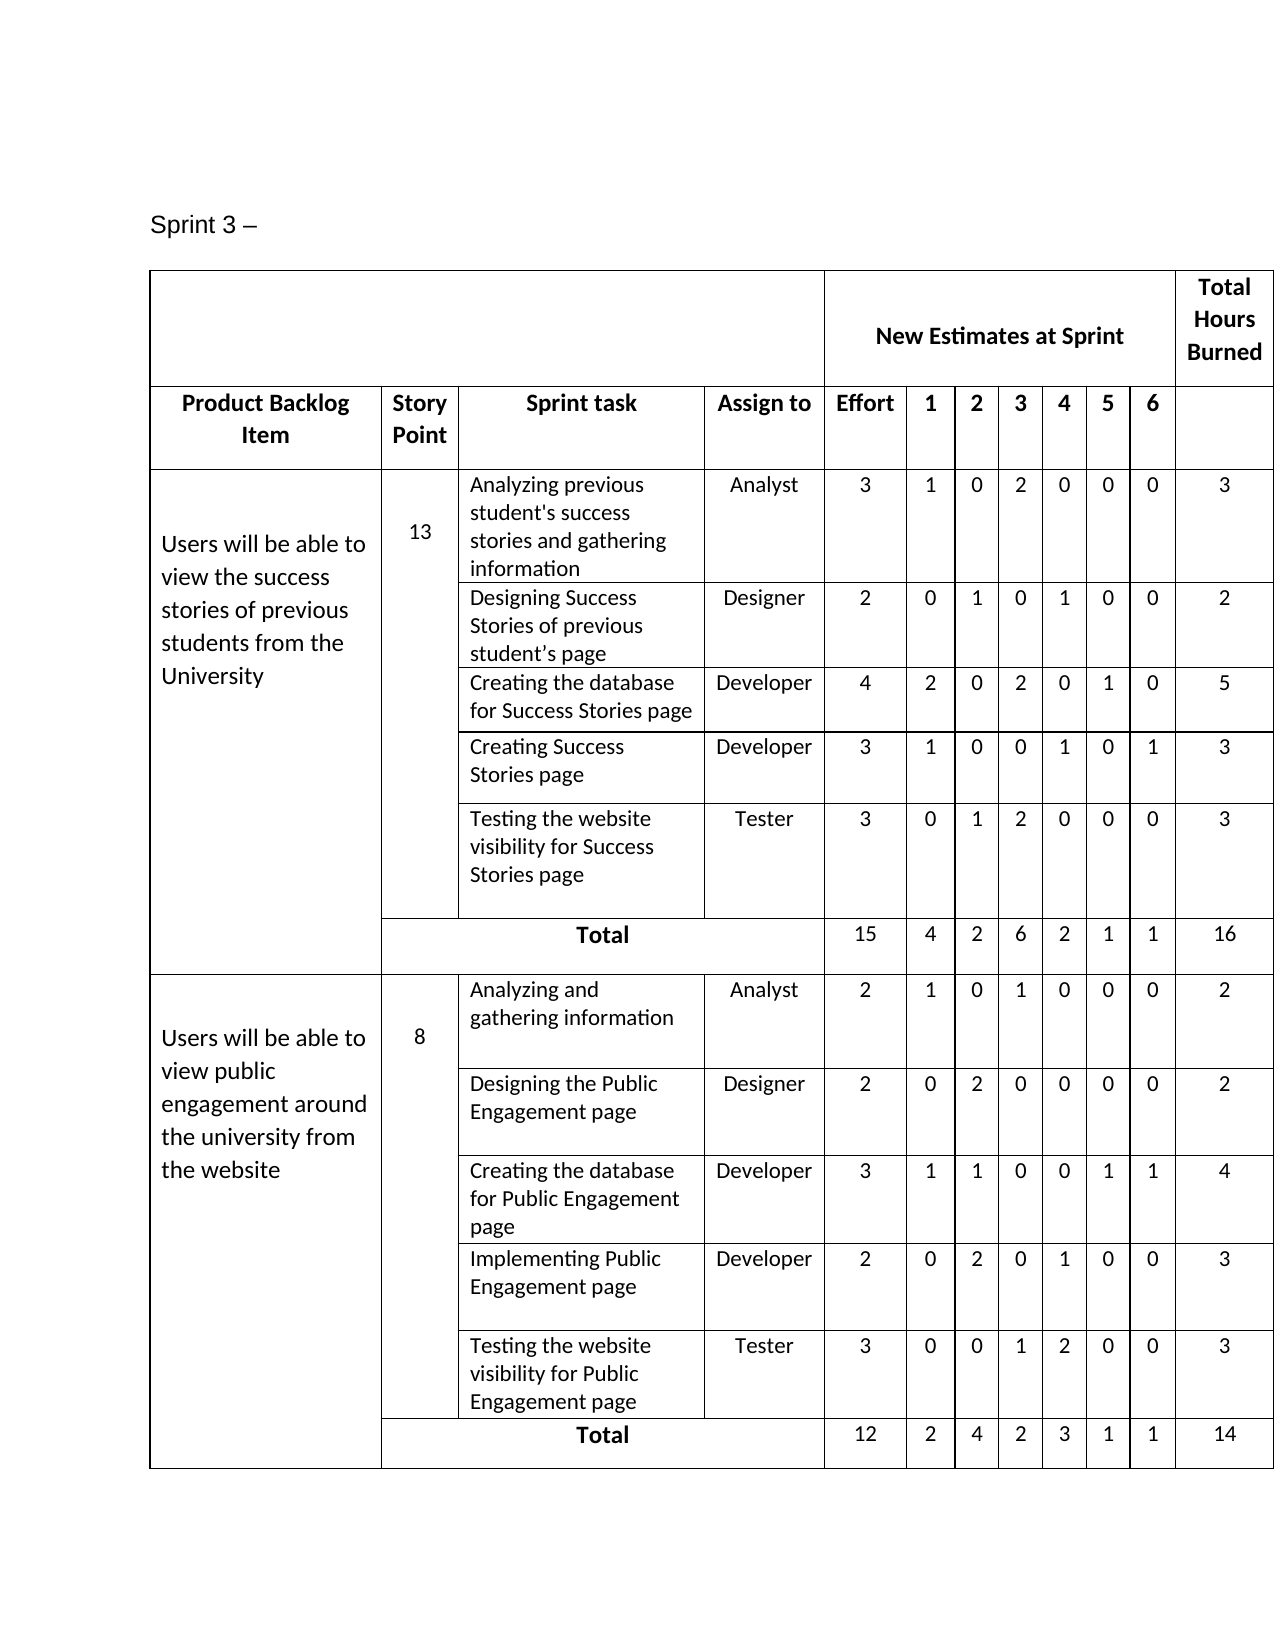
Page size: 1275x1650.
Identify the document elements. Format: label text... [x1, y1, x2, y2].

table_cell Sprint task [459, 387, 704, 469]
table_cell 3 [825, 804, 906, 918]
table_cell 2 [956, 387, 998, 469]
table_cell 6 [1131, 387, 1175, 469]
table_cell Product Backlog Item [151, 387, 381, 469]
table_header Total Hours Burned [1176, 271, 1273, 386]
table_cell 0 [1087, 975, 1129, 1068]
table_cell 2 [825, 1069, 906, 1155]
table_cell Designing the Public Engagement page [459, 1069, 704, 1155]
table_cell 0 [1131, 1244, 1175, 1330]
table_cell Assign to [705, 387, 824, 469]
table_cell 0 [956, 1331, 998, 1418]
table_cell Testing the website visibility for Public Engagement page [459, 1331, 704, 1418]
table_cell 4 [956, 1419, 998, 1468]
table_cell 2 [907, 1419, 954, 1468]
table_cell Creating the database for Success Stories page [459, 668, 704, 731]
table_cell Analyzing and gathering information [459, 975, 704, 1068]
table_cell 8 [382, 975, 458, 1418]
table_cell 1 [1087, 1156, 1129, 1243]
table_cell Effort [825, 387, 906, 469]
table_cell 1 [1087, 668, 1129, 731]
table_cell 1 [956, 583, 998, 667]
table_cell 0 [1087, 1069, 1129, 1155]
table_cell Developer [705, 733, 824, 803]
table_cell 0 [956, 733, 998, 803]
table_cell 1 [1087, 1419, 1129, 1468]
table_cell 1 [999, 1331, 1042, 1418]
table_cell 2 [825, 583, 906, 667]
table_cell Developer [705, 1244, 824, 1330]
table_cell 2 [1043, 919, 1086, 974]
table_cell Analyzing previous student's success stories and gathering information [459, 470, 704, 582]
table_cell Creating Success Stories page [459, 733, 704, 803]
table_cell 3 [1176, 733, 1273, 803]
table_cell 0 [956, 975, 998, 1068]
table_cell 0 [1131, 975, 1175, 1068]
table_cell 0 [1043, 804, 1086, 918]
table_cell 0 [999, 1156, 1042, 1243]
table_cell 0 [1131, 1331, 1175, 1418]
table_cell 0 [1043, 1156, 1086, 1243]
table_cell 15 [825, 919, 906, 974]
table_cell 2 [999, 668, 1042, 731]
table_cell 0 [999, 733, 1042, 803]
table_cell 0 [1087, 1331, 1129, 1418]
table_cell 0 [1131, 1069, 1175, 1155]
table_cell Users will be able to view the success stories of previous students from the University [151, 470, 381, 974]
table_cell 0 [907, 1069, 954, 1155]
table_cell 3 [825, 733, 906, 803]
table_cell 5 [1087, 387, 1129, 469]
table_cell 0 [1043, 1069, 1086, 1155]
table_cell 2 [1176, 1069, 1273, 1155]
table_cell 0 [1043, 470, 1086, 582]
table_cell 0 [1131, 804, 1175, 918]
table_cell 13 [382, 470, 458, 918]
table_cell Testing the website visibility for Success Stories page [459, 804, 704, 918]
table_cell 3 [999, 387, 1042, 469]
table_cell 0 [999, 1069, 1042, 1155]
table_cell Analyst [705, 975, 824, 1068]
table_cell 1 [907, 975, 954, 1068]
table_cell 0 [907, 1244, 954, 1330]
table_cell Tester [705, 804, 824, 918]
table_cell 0 [907, 804, 954, 918]
table_cell 1 [907, 1156, 954, 1243]
table_cell 1 [907, 387, 954, 469]
table_cell 1 [1131, 1156, 1175, 1243]
table_cell 0 [1043, 975, 1086, 1068]
table_cell 2 [956, 1244, 998, 1330]
table_cell 5 [1176, 668, 1273, 731]
table_cell 3 [1043, 1419, 1086, 1468]
table_cell Creating the database for Public Engagement page [459, 1156, 704, 1243]
table_cell Designer [705, 583, 824, 667]
table_cell 0 [1087, 470, 1129, 582]
table_cell 0 [1087, 804, 1129, 918]
table_cell 1 [1131, 1419, 1175, 1468]
table_cell 4 [825, 668, 906, 731]
table_cell 2 [907, 668, 954, 731]
table_cell 0 [1087, 733, 1129, 803]
table_cell Implementing Public Engagement page [459, 1244, 704, 1330]
table_cell 2 [1176, 975, 1273, 1068]
table_cell 2 [999, 470, 1042, 582]
table_cell 3 [1176, 1331, 1273, 1418]
table_cell 1 [907, 733, 954, 803]
table_cell 0 [1087, 1244, 1129, 1330]
table_cell 0 [956, 668, 998, 731]
table_cell 2 [1043, 1331, 1086, 1418]
table_cell 0 [1131, 668, 1175, 731]
table_cell 1 [999, 975, 1042, 1068]
table_cell 2 [956, 919, 998, 974]
table_cell 0 [907, 583, 954, 667]
table_cell 0 [999, 1244, 1042, 1330]
table_cell Developer [705, 668, 824, 731]
table_cell 1 [956, 1156, 998, 1243]
table_cell 16 [1176, 919, 1273, 974]
table_cell 3 [1176, 1244, 1273, 1330]
table_cell 12 [825, 1419, 906, 1468]
table_cell 2 [999, 804, 1042, 918]
table_cell 0 [1131, 470, 1175, 582]
table_cell 4 [1043, 387, 1086, 469]
table_cell Analyst [705, 470, 824, 582]
table_cell 1 [1087, 919, 1129, 974]
table_cell 0 [907, 1331, 954, 1418]
table_cell 2 [999, 1419, 1042, 1468]
table_cell 0 [1131, 583, 1175, 667]
table_cell 3 [825, 1156, 906, 1243]
table_cell 0 [956, 470, 998, 582]
table_cell 2 [956, 1069, 998, 1155]
table_cell [1176, 387, 1273, 469]
table_cell 2 [1176, 583, 1273, 667]
table_cell Total [382, 1419, 824, 1468]
table_cell Story Point [382, 387, 458, 469]
table_header New Estimates at Sprint [825, 271, 1175, 386]
table_cell 1 [1131, 919, 1175, 974]
table_cell 3 [825, 470, 906, 582]
table_cell 3 [1176, 470, 1273, 582]
table_header [151, 271, 824, 386]
table_cell Designer [705, 1069, 824, 1155]
text Sprint 3 – [150, 210, 1125, 238]
table_cell 2 [825, 1244, 906, 1330]
table_cell 1 [907, 470, 954, 582]
table_cell 0 [1087, 583, 1129, 667]
table_cell Users will be able to view public engagement around the university from the website [151, 975, 381, 1468]
table_cell 3 [1176, 804, 1273, 918]
table_cell 2 [825, 975, 906, 1068]
table_cell 1 [1043, 1244, 1086, 1330]
table_cell 1 [1043, 583, 1086, 667]
table_cell 1 [956, 804, 998, 918]
table_cell 0 [1043, 668, 1086, 731]
table_cell 1 [1043, 733, 1086, 803]
table_cell Developer [705, 1156, 824, 1243]
table_cell 3 [825, 1331, 906, 1418]
table_cell 4 [907, 919, 954, 974]
table_cell Designing Success Stories of previous student’s page [459, 583, 704, 667]
table_cell 1 [1131, 733, 1175, 803]
table_cell 0 [999, 583, 1042, 667]
table_cell Tester [705, 1331, 824, 1418]
table_cell 6 [999, 919, 1042, 974]
table_cell 14 [1176, 1419, 1273, 1468]
table_cell Total [382, 919, 824, 974]
table_cell 4 [1176, 1156, 1273, 1243]
